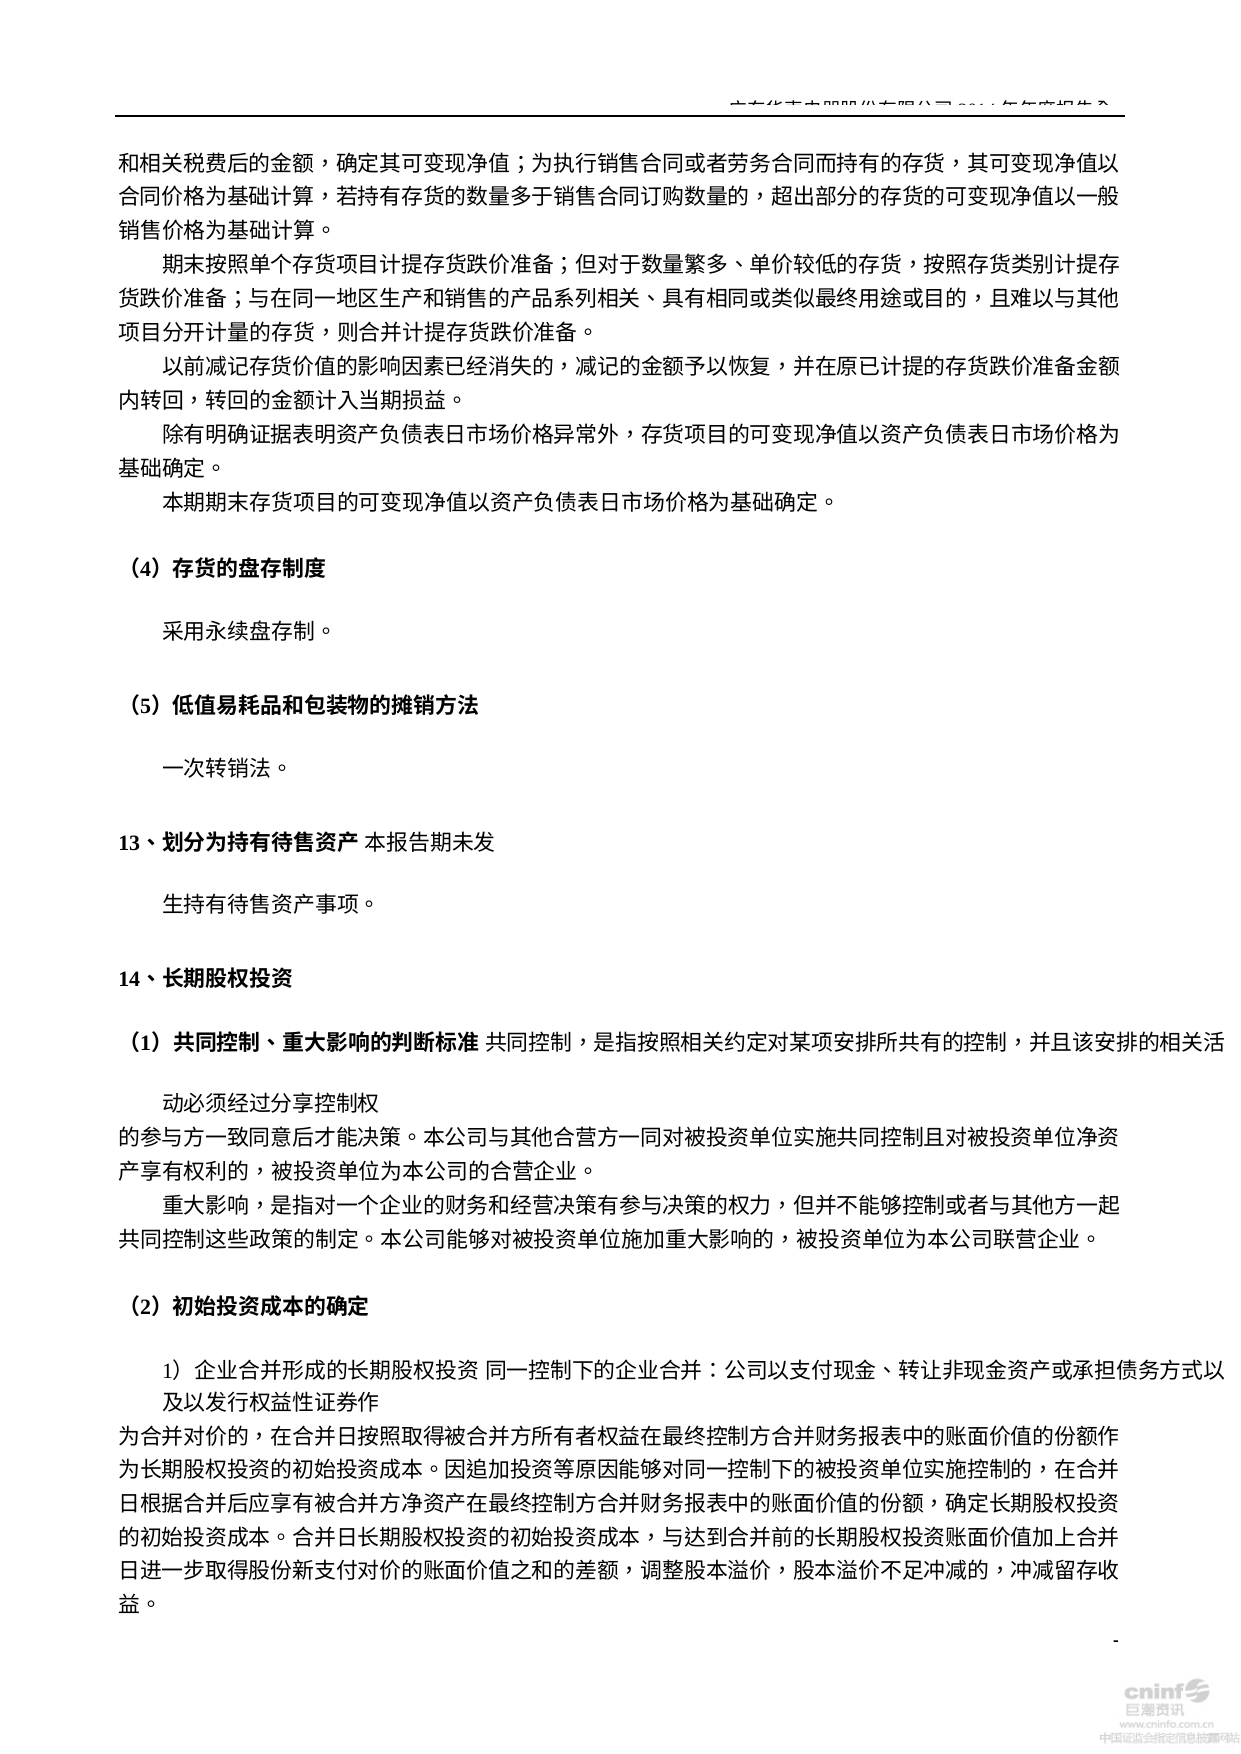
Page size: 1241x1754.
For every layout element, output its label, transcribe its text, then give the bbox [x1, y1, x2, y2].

text 的参与方一致同意后才能决策。本公司与其他合营方一同对被投资单位实施共同控制且对被投资单位净资 产享有权利的，被投资单位为本公司的合营企业。 [118, 1122, 1122, 1186]
text 除有明确证据表明资产负债表日市场价格异常外，存货项目的可变现净值以资产负债表日市场价格为 基础确定。 [118, 419, 1122, 482]
text 期末按照单个存货项目计提存货跌价准备；但对于数量繁多、单价较低的存货，按照存货类别计提存 货跌价准备；与在同一地区生产和销售的产品系列相关、具有相同或类似最终用途或目的，且难以与其他 项目分开计量的存货，则合并计提存货跌价准备。 [118, 249, 1122, 346]
text （1）共同控制、重大影响的判断标准 共同控制，是指按照相关约定对某项安排所共有的控制，并且该安排的相关活动必须经过分享控制权 [118, 995, 1240, 1118]
picture [1099, 1673, 1241, 1754]
text 重大影响，是指对一个企业的财务和经营决策有参与决策的权力，但并不能够控制或者与其他方一起 共同控制这些政策的制定。本公司能够对被投资单位施加重大影响的，被投资单位为本公司联营企业。 [118, 1190, 1122, 1253]
text （4）存货的盘存制度 采用永续盘存制。 [118, 553, 339, 646]
text 本期期末存货项目的可变现净值以资产负债表日市场价格为基础确定。 [162, 487, 1240, 517]
text 13、划分为持有待售资产 本报告期未发生持有待售资产事项。 [118, 827, 514, 919]
text （5）低值易耗品和包装物的摊销方法 一次转销法。 [118, 690, 482, 783]
text 以前减记存货价值的影响因素已经消失的，减记的金额予以恢复，并在原已计提的存货跌价准备金额 内转回，转回的金额计入当期损益。 [118, 351, 1122, 414]
text 1）企业合并形成的长期股权投资 同一控制下的企业合并：公司以支付现金、转让非现金资产或承担债务方式以及以发行权益性证券作 [162, 1355, 1240, 1417]
subtitle （2）初始投资成本的确定 [118, 1291, 1240, 1321]
text 和相关税费后的金额，确定其可变现净值；为执行销售合同或者劳务合同而持有的存货，其可变现净值以 合同价格为基础计算，若持有存货的数量多于销售合同订购数量的，超出部分的存货的可变现净值以一般 销售价格为基础计算。 [118, 148, 1122, 245]
text 为合并对价的，在合并日按照取得被合并方所有者权益在最终控制方合并财务报表中的账面价值的份额作 为长期股权投资的初始投资成本。因追加投资等原因能够对同一控制下的被投资单位实施控制的，在合并 日根据合并后应享有被合并方净资产在最终控制方合并财务报表中的账面价值的份额，确定长期股权投资 的初始投资成本。合并日长期股权投资的初始投资成本，与达到合并前的长期股权投资账面价值加上合并 日进一步取得股份新支付对价的账面价值之和的差额，调整股本溢价，股本溢价不足冲减的，冲减留存收 益。 [118, 1421, 1122, 1619]
subtitle 14、长期股权投资 [118, 963, 1240, 993]
